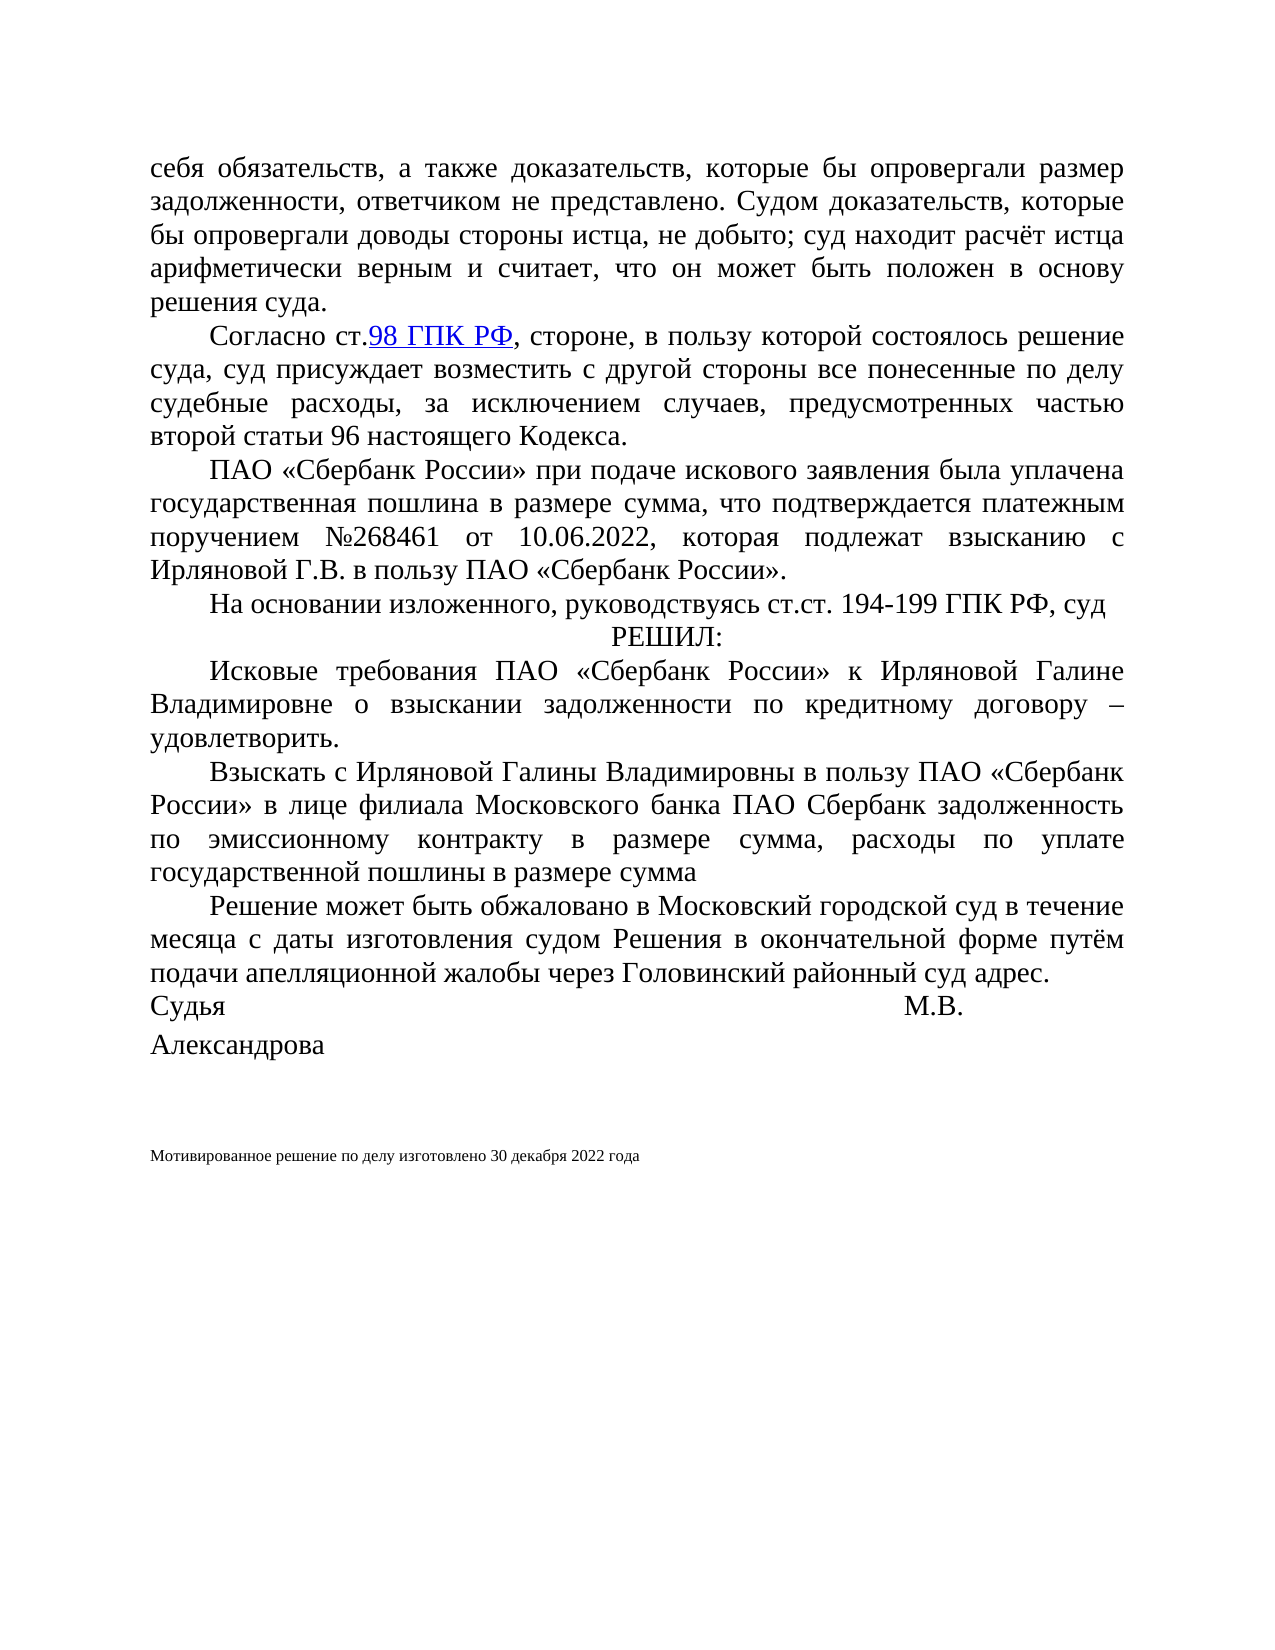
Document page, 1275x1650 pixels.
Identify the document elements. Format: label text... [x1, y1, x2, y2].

text Согласно ст.98 ГПК РФ, стороне, в пользу которой состоялось решение суда, суд присуждает возместить с другой стороны все понесенные по делу судебные расходы, за исключением случаев, предусмотренных частью второй статьи 96 настоящего Кодекса. [150, 318, 1125, 452]
text Судья М.В. Александрова [150, 988, 1125, 1061]
text Мотивированное решение по делу изготовлено 30 декабря 2022 года [150, 1146, 1125, 1165]
text Исковые требования ПАО «Сбербанк России» к Ирляновой Галине Владимировне о взыскании задолженности по кредитному договору – удовлетворить. [150, 653, 1125, 754]
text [150, 150, 1125, 318]
text РЕШИЛ: [150, 619, 1125, 653]
text Взыскать с Ирляновой Галины Владимировны в пользу ПАО «Сбербанк России» в лице филиала Московского банка ПАО Сбербанк задолженность по эмиссионному контракту в размере сумма, расходы по уплате государственной пошлины в размере сумма [150, 754, 1125, 888]
text Решение может быть обжаловано в Московский городской суд в течение месяца с даты изготовления судом Решения в окончательной форме путём подачи апелляционной жалобы через Головинский районный суд адрес. [150, 888, 1125, 988]
text На основании изложенного, руководствуясь ст.ст. 194-199 ГПК РФ, суд [150, 586, 1125, 619]
text ПАО «Сбербанк России» при подаче искового заявления была уплачена государственная пошлина в размере сумма, что подтверждается платежным поручением №268461 от 10.06.2022, которая подлежат взысканию с Ирляновой Г.В. в пользу ПАО «Сбербанк России». [150, 452, 1125, 586]
